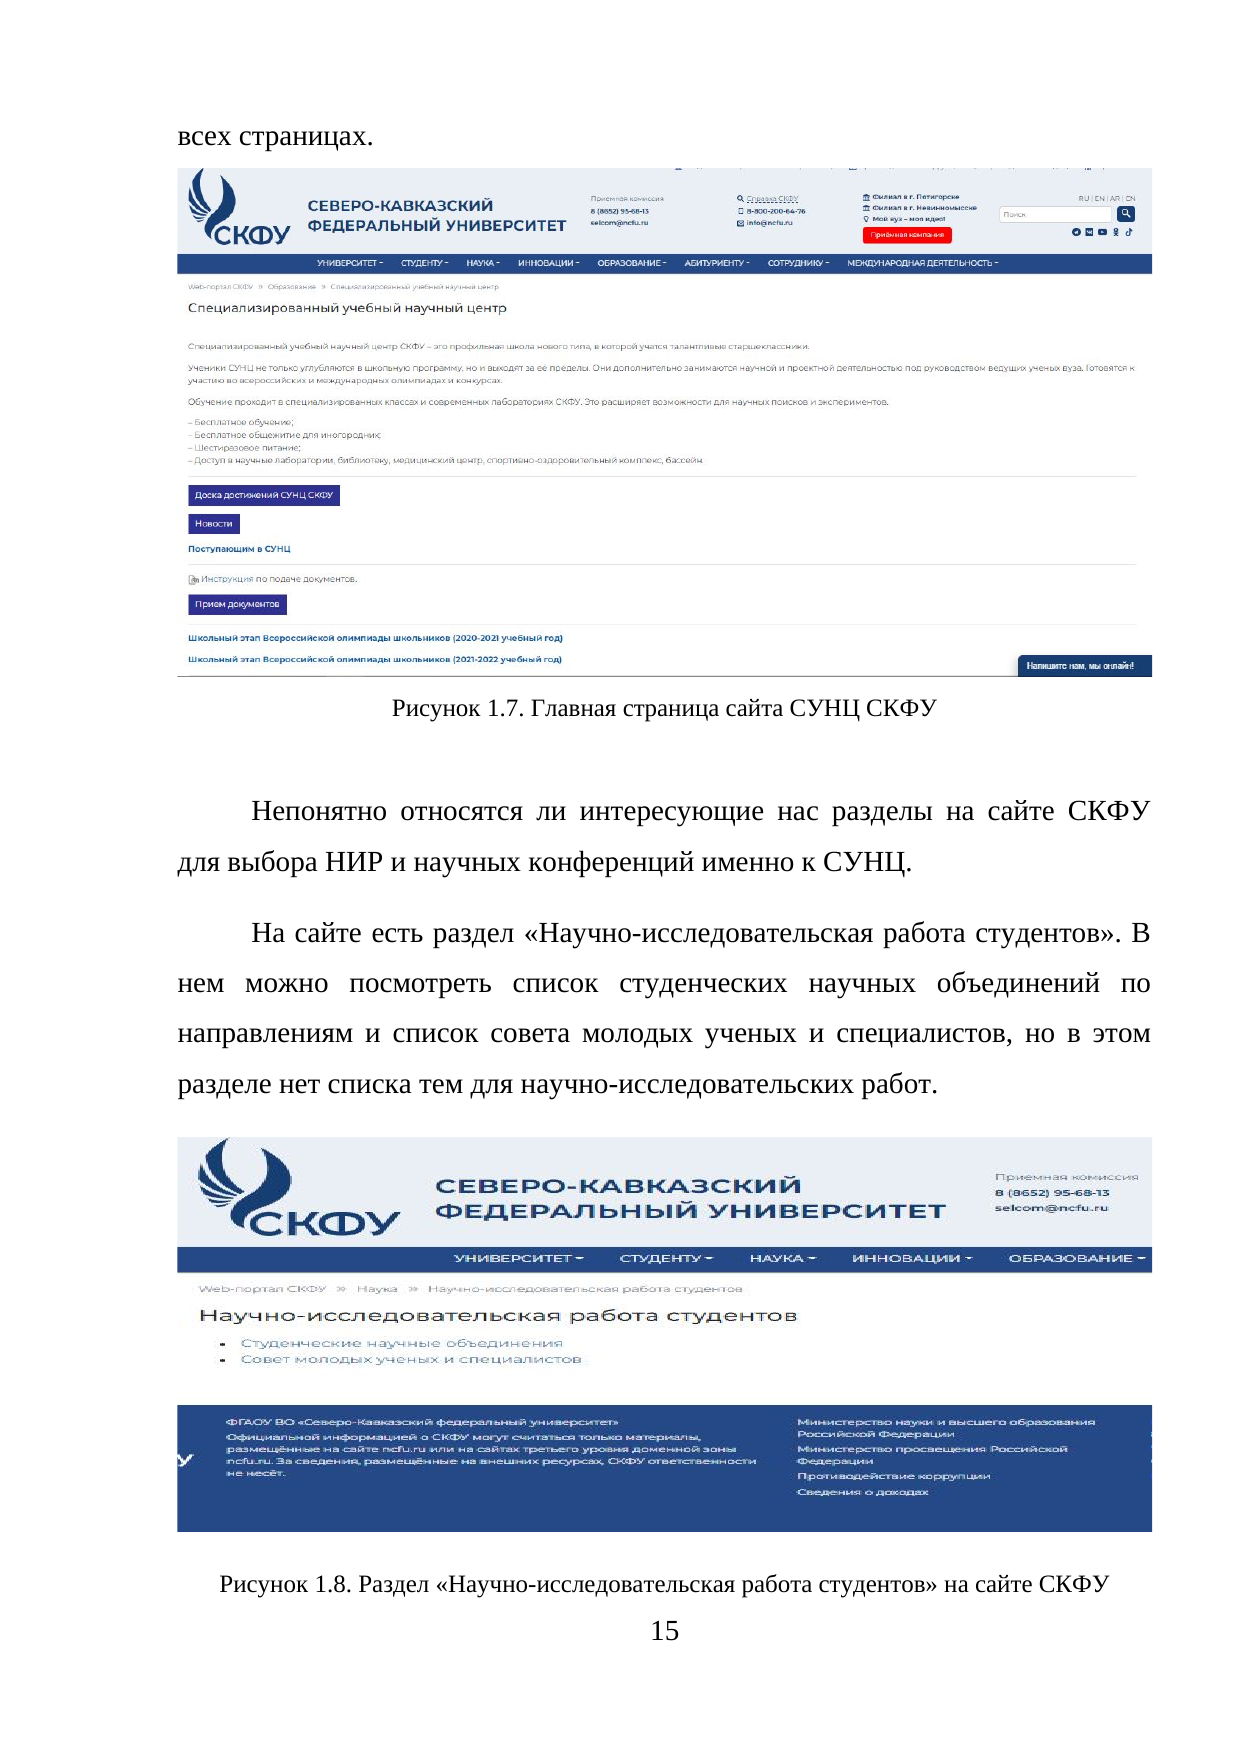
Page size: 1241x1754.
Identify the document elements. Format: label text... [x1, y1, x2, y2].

picture [177, 168, 1153, 677]
text Рисунок 1.8. Раздел «Научно-исследовательская работа студентов» на сайте СКФУ [177, 1569, 1152, 1598]
text Рисунок 1.7. Главная страница сайта СУНЦ СКФУ [177, 693, 1152, 722]
text Непонятно относятся ли интересующие нас разделы на сайте СКФУ для выбора НИР и научных конференций именно к СУНЦ. [177, 793, 1152, 877]
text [177, 118, 1152, 168]
text На сайте есть раздел «Научно-исследовательская работа студентов». В нем можно посмотреть список студенческих научных объединений по направлениям и список совета молодых ученых и специалистов, но в этом разделе нет списка тем для научно-исследовательских работ. [177, 915, 1152, 1099]
picture [177, 1137, 1153, 1532]
